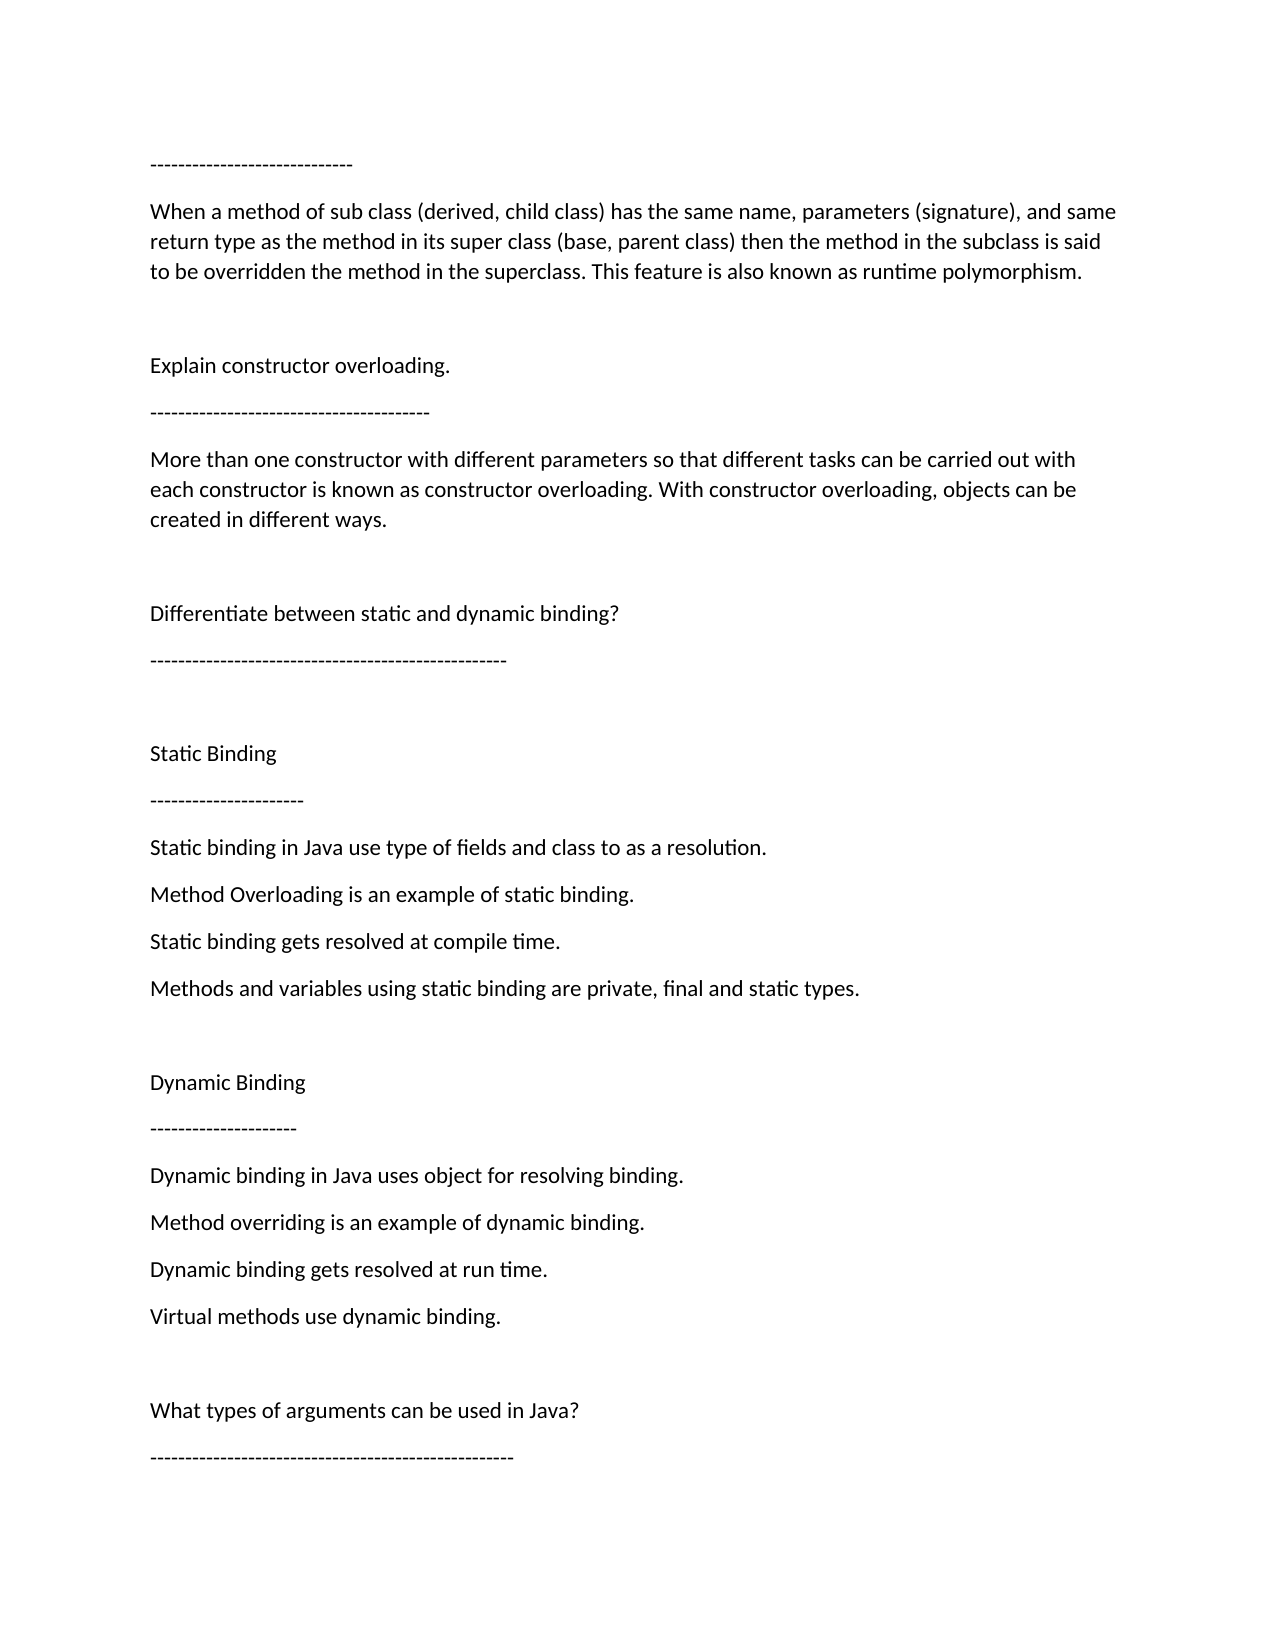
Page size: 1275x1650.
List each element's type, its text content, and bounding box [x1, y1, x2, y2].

text When a method of sub class (derived, child class) has the same name, parameters (signature), and same return type as the method in its super class (base, parent class) then the method in the subclass is said to be overridden the method in the superclass. This feature is also known as runtime polymorphism. [150, 197, 1125, 285]
text More than one constructor with different parameters so that different tasks can be carried out with each constructor is known as constructor overloading. With constructor overloading, objects can be created in different ways. [150, 445, 1125, 533]
text --------------------------------------------------- [150, 646, 1125, 674]
text Dynamic binding in Java uses object for resolving binding. [150, 1161, 1125, 1189]
text Dynamic Binding [150, 1068, 1125, 1096]
text Static binding in Java use type of fields and class to as a resolution. [150, 833, 1125, 861]
text Method overriding is an example of dynamic binding. [150, 1208, 1125, 1236]
text Dynamic binding gets resolved at run time. [150, 1255, 1125, 1283]
text Static binding gets resolved at compile time. [150, 927, 1125, 955]
text What types of arguments can be used in Java? [150, 1396, 1125, 1424]
text Virtual methods use dynamic binding. [150, 1302, 1125, 1330]
text Explain constructor overloading. [150, 351, 1125, 379]
text Differentiate between static and dynamic binding? [150, 599, 1125, 627]
text ----------------------------- [150, 150, 1125, 178]
text ---------------------- [150, 786, 1125, 814]
text ---------------------------------------------------- [150, 1443, 1125, 1471]
text Method Overloading is an example of static binding. [150, 880, 1125, 908]
text --------------------- [150, 1114, 1125, 1143]
text ---------------------------------------- [150, 398, 1125, 426]
text Static Binding [150, 739, 1125, 768]
text Methods and variables using static binding are private, final and static types. [150, 974, 1125, 1002]
